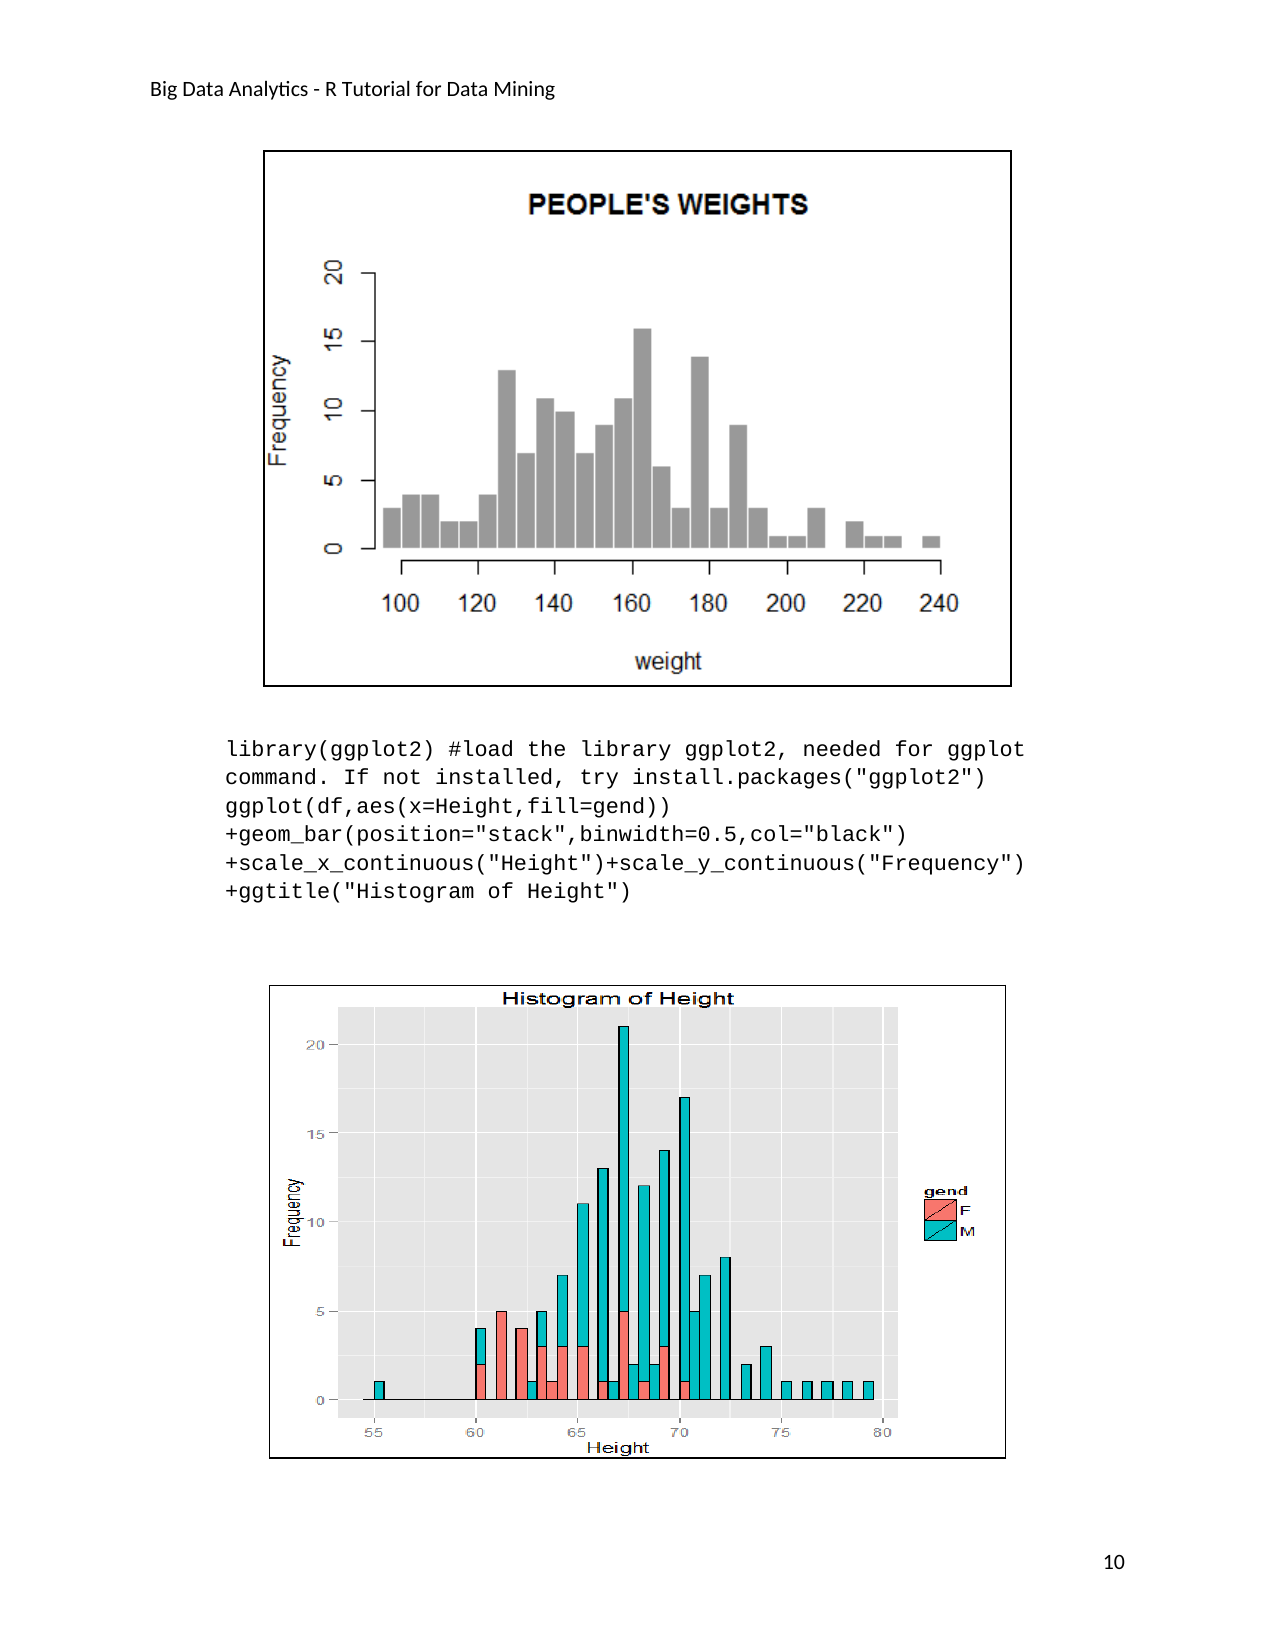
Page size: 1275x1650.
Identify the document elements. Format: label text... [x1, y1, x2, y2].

list library(ggplot2) #load the library ggplot2, needed for ggplot command. If not installed, try install.packages("ggplot2") [225, 738, 1125, 791]
list ggplot(df,aes(x=Height,fill=gend))+geom_bar(position="stack",binwidth=0.5,col="black")+scale_x_continuous("Height")+scale_y_continuous("Frequency")+ggtitle("Histogram of Height") [225, 795, 1125, 905]
picture [270, 986, 1005, 1457]
picture [265, 152, 1010, 685]
